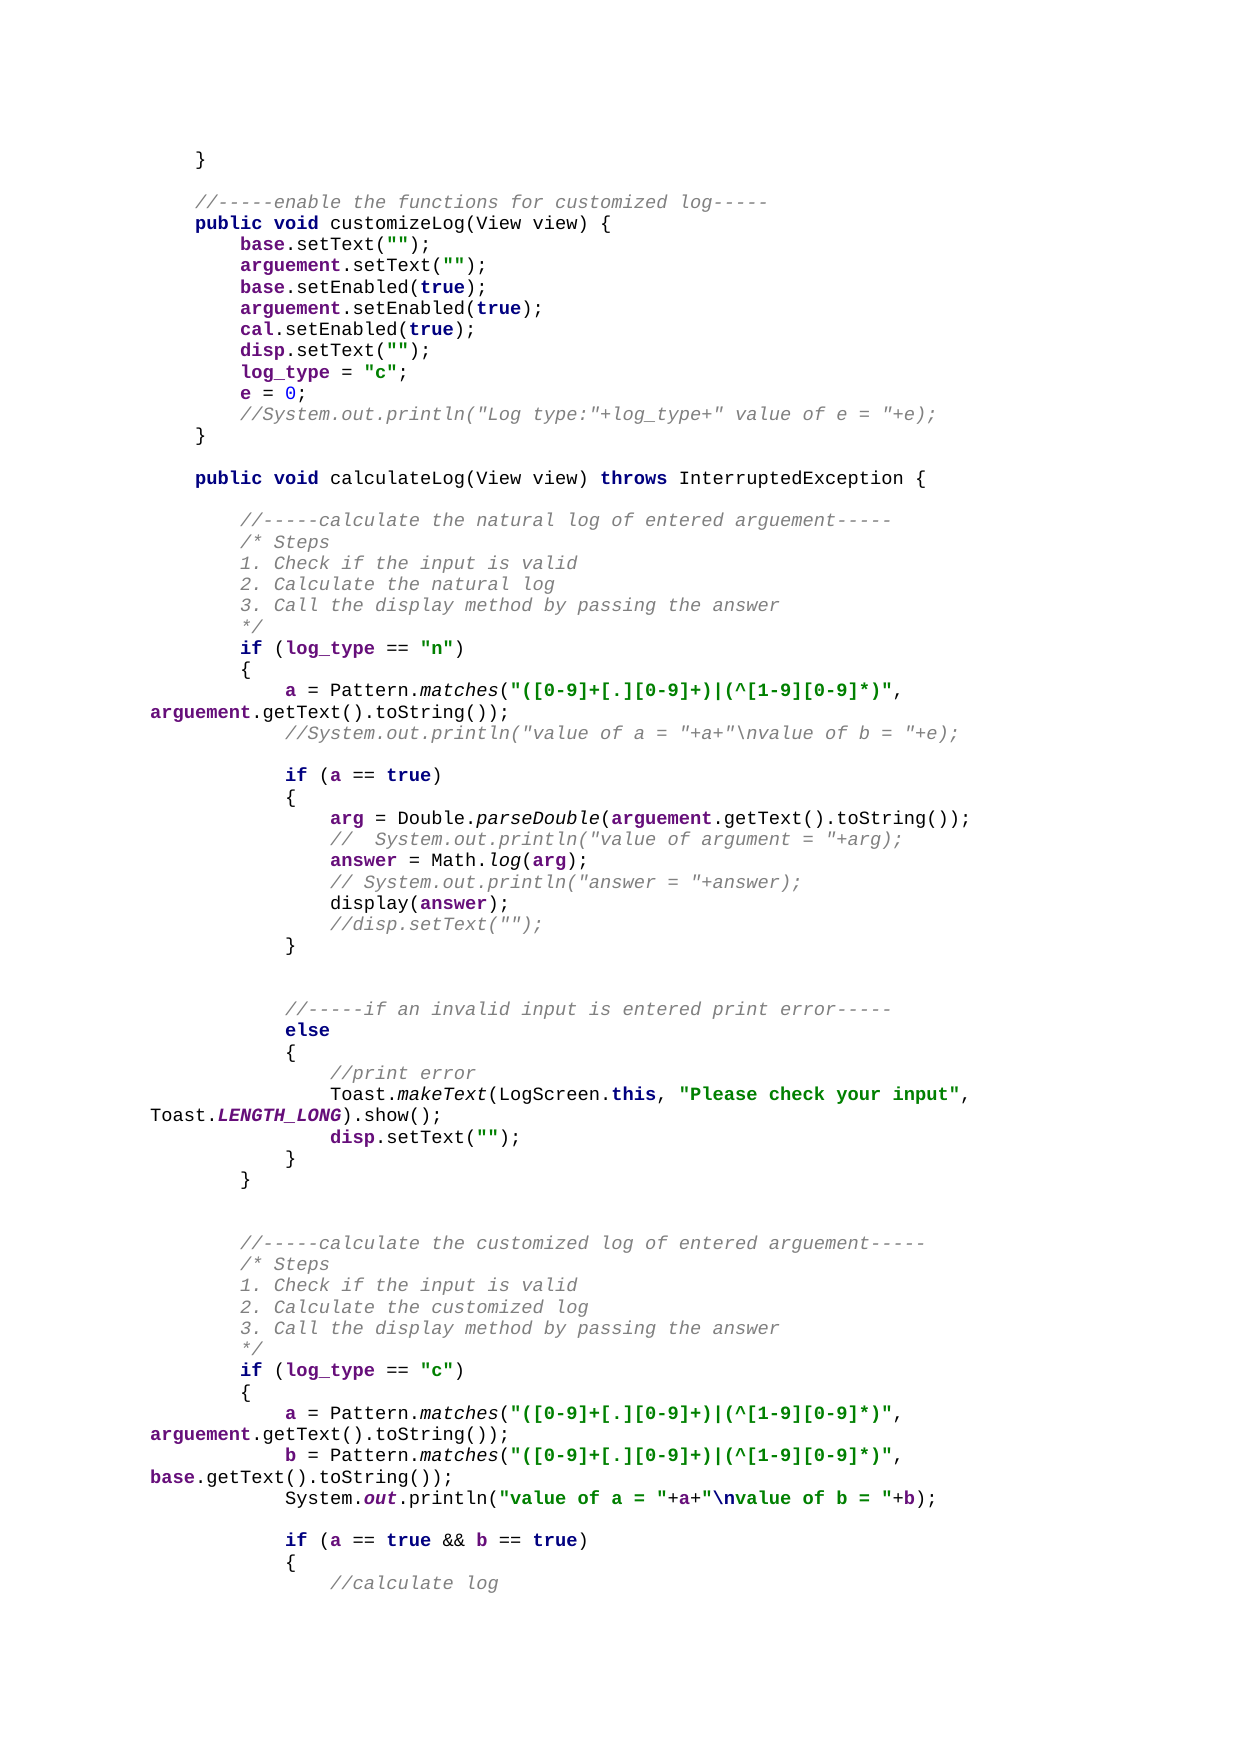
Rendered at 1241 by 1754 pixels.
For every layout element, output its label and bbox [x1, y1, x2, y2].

text [150, 150, 1090, 1595]
